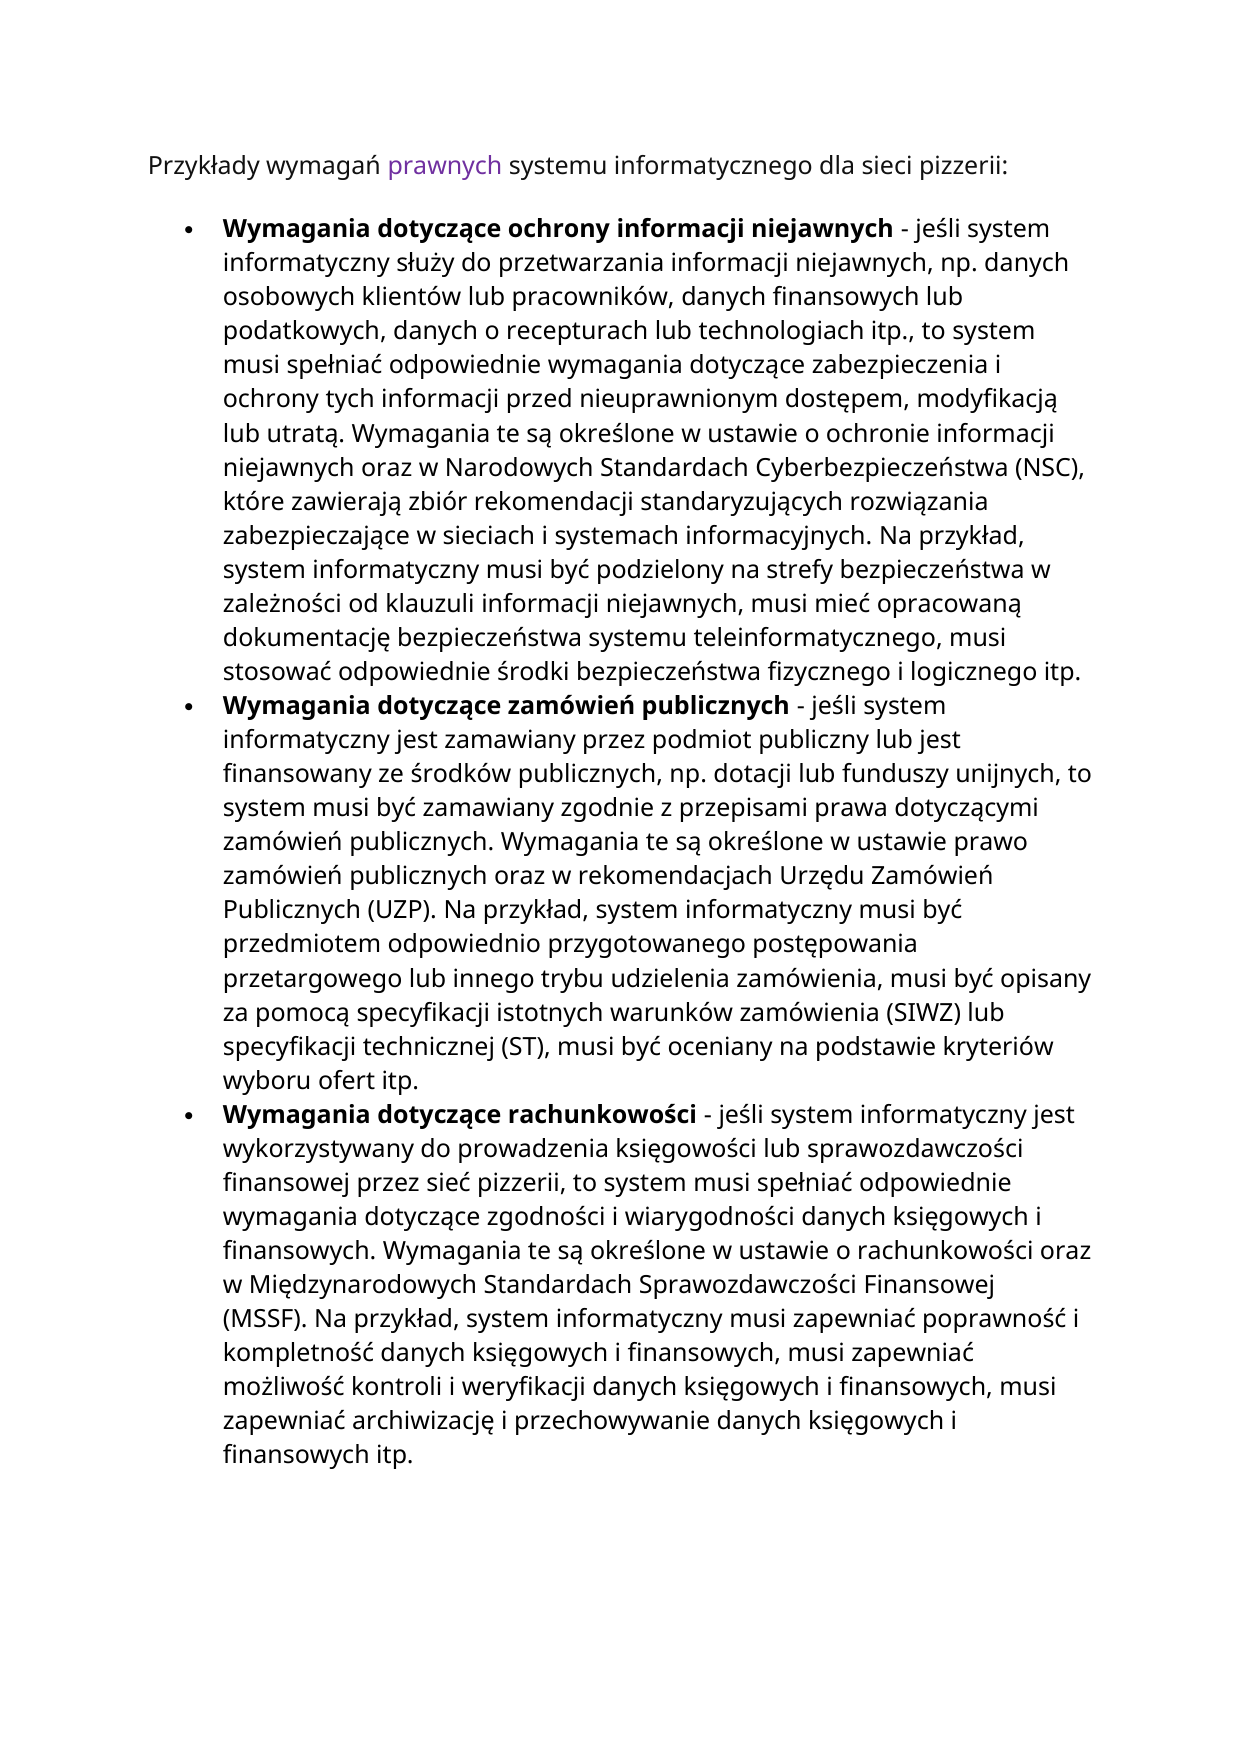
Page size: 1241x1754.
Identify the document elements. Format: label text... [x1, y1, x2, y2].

text Przykłady wymagań prawnych systemu informatycznego dla sieci pizzerii: [148, 148, 1093, 182]
list Wymagania dotyczące ochrony informacji niejawnych - jeśli system informatyczny służy do przetwarzania informacji niejawnych, np. danych osobowych klientów lub pracowników, danych finansowych lub podatkowych, danych o recepturach lub technologiach itp., to system musi spełniać odpowiednie wymagania dotyczące zabezpieczenia i ochrony tych informacji przed nieuprawnionym dostępem, modyfikacją lub utratą. Wymagania te są określone w ustawie o ochronie informacji niejawnych oraz w Narodowych Standardach Cyberbezpieczeństwa (NSC), które zawierają zbiór rekomendacji standaryzujących rozwiązania zabezpieczające w sieciach i systemach informacyjnych. Na przykład, system informatyczny musi być podzielony na strefy bezpieczeństwa w zależności od klauzuli informacji niejawnych, musi mieć opracowaną dokumentację bezpieczeństwa systemu teleinformatycznego, musi stosować odpowiednie środki bezpieczeństwa fizycznego i logicznego itp. [185, 211, 1093, 688]
list Wymagania dotyczące zamówień publicznych - jeśli system informatyczny jest zamawiany przez podmiot publiczny lub jest finansowany ze środków publicznych, np. dotacji lub funduszy unijnych, to system musi być zamawiany zgodnie z przepisami prawa dotyczącymi zamówień publicznych. Wymagania te są określone w ustawie prawo zamówień publicznych oraz w rekomendacjach Urzędu Zamówień Publicznych (UZP). Na przykład, system informatyczny musi być przedmiotem odpowiednio przygotowanego postępowania przetargowego lub innego trybu udzielenia zamówienia, musi być opisany za pomocą specyfikacji istotnych warunków zamówienia (SIWZ) lub specyfikacji technicznej (ST), musi być oceniany na podstawie kryteriów wyboru ofert itp. [185, 688, 1093, 1096]
list Wymagania dotyczące rachunkowości - jeśli system informatyczny jest wykorzystywany do prowadzenia księgowości lub sprawozdawczości finansowej przez sieć pizzerii, to system musi spełniać odpowiednie wymagania dotyczące zgodności i wiarygodności danych księgowych i finansowych. Wymagania te są określone w ustawie o rachunkowości oraz w Międzynarodowych Standardach Sprawozdawczości Finansowej (MSSF). Na przykład, system informatyczny musi zapewniać poprawność i kompletność danych księgowych i finansowych, musi zapewniać możliwość kontroli i weryfikacji danych księgowych i finansowych, musi zapewniać archiwizację i przechowywanie danych księgowych i finansowych itp. [185, 1096, 1093, 1471]
